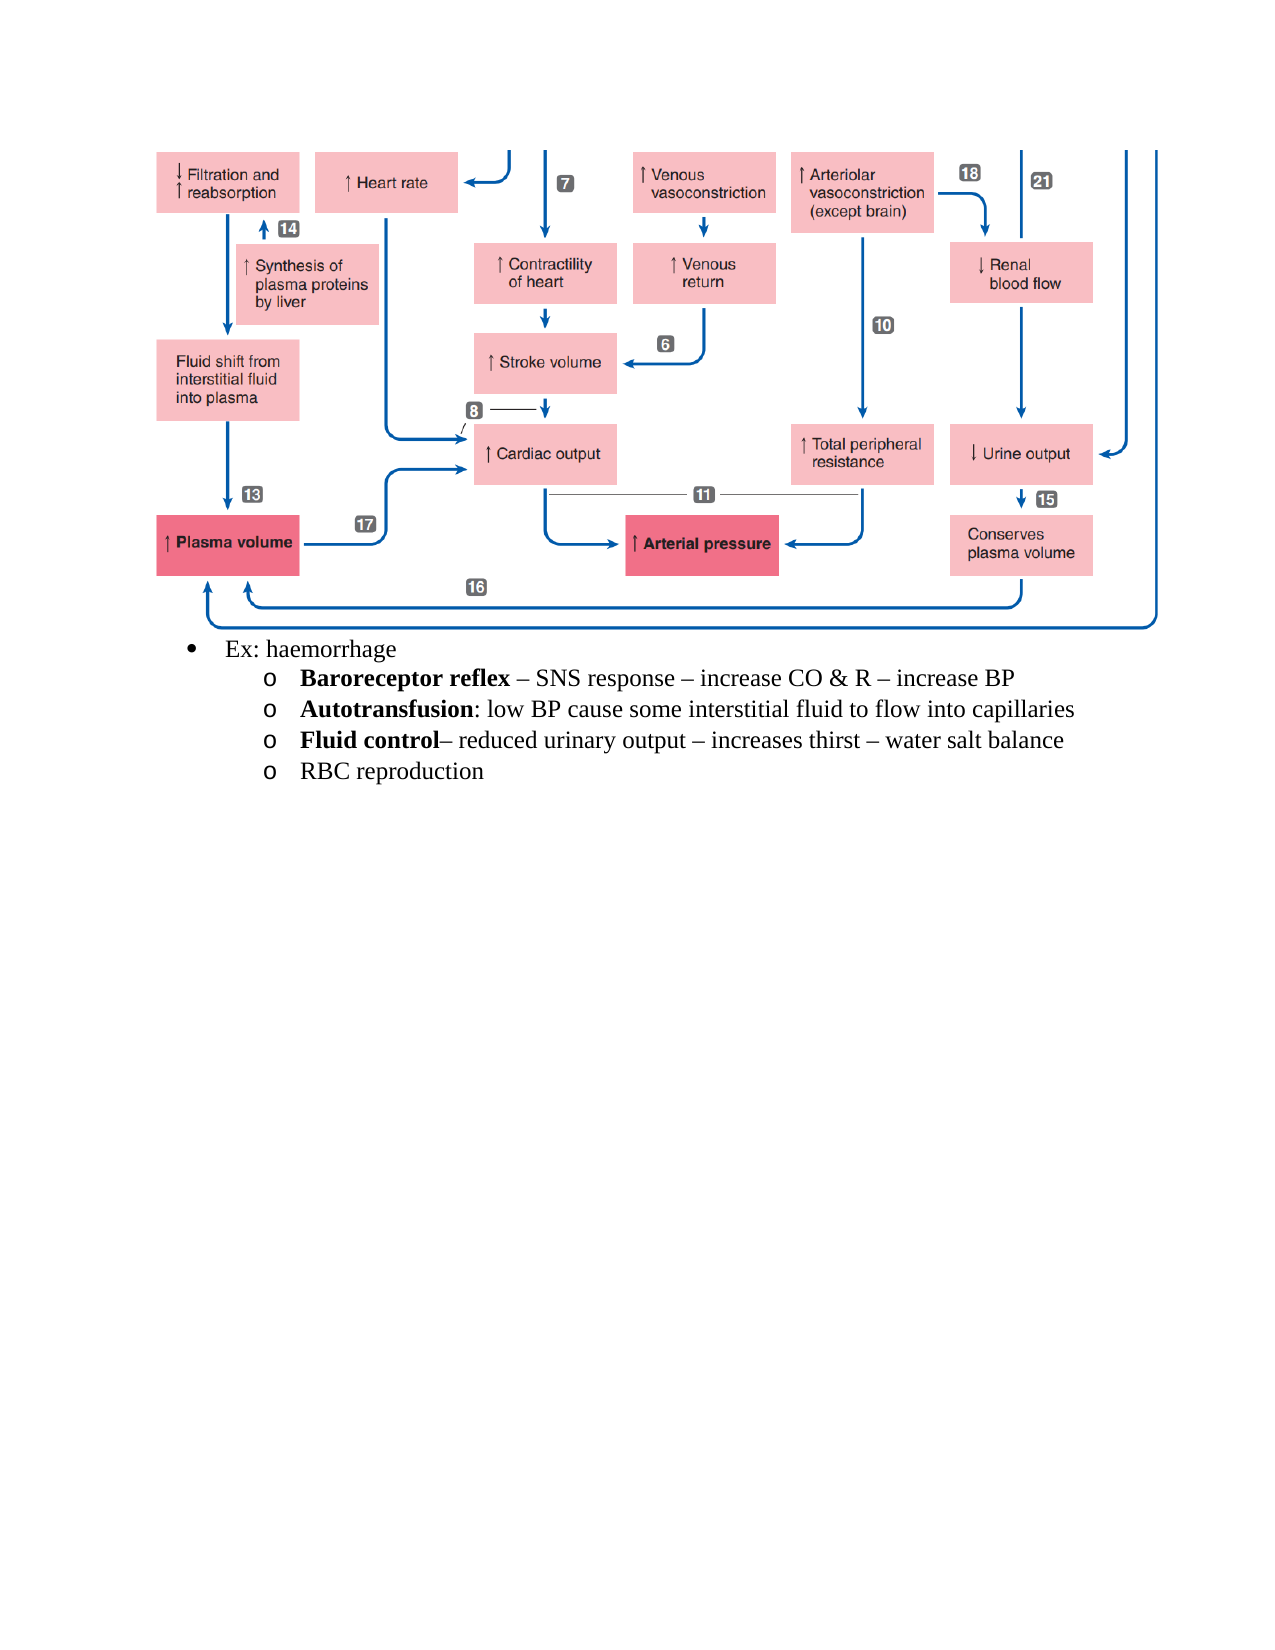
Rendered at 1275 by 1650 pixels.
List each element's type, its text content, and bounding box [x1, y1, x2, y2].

list Fluid control– reduced urinary output – increases thirst – water salt balance [262, 725, 1125, 756]
list Ex: haemorrhage [187, 635, 1125, 663]
list Baroreceptor reflex – SNS response – increase CO & R – increase BP [262, 663, 1125, 694]
list Autotransfusion: low BP cause some interstitial fluid to flow into capillaries [262, 694, 1125, 725]
picture [150, 150, 1158, 635]
list RBC reproduction [262, 756, 1125, 787]
